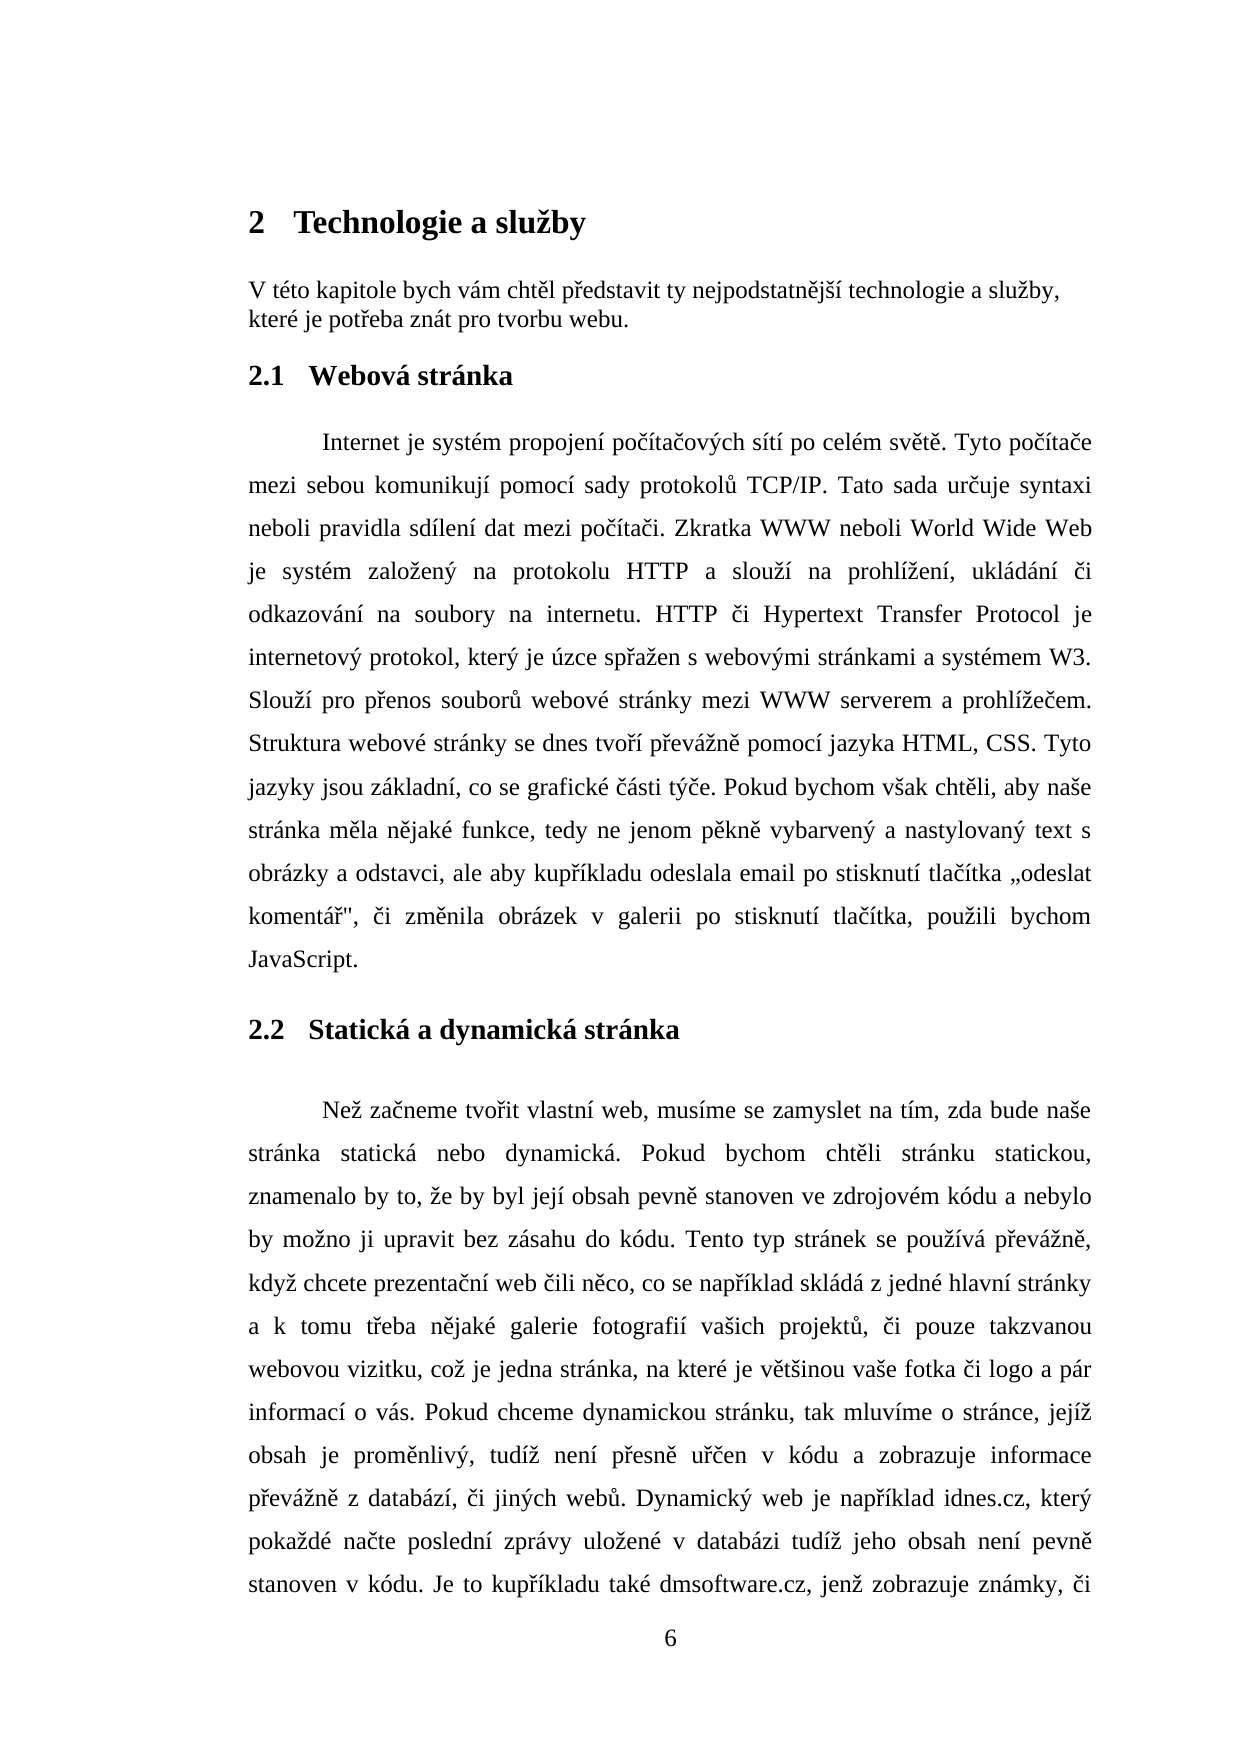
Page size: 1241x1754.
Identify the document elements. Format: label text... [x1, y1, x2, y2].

subtitle Technologie a služby [248, 202, 1092, 241]
subtitle Statická a dynamická stránka [248, 1012, 1092, 1046]
text V této kapitole bych vám chtěl představit ty nejpodstatnější technologie a služby, které je potřeba znát pro tvorbu webu. [248, 276, 1092, 333]
subtitle Webová stránka [248, 358, 1092, 392]
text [248, 1095, 1092, 1598]
text Internet je systém propojení počítačových sítí po celém světě. Tyto počítače mezi sebou komunikují pomocí sady protokolů TCP/IP. Tato sada určuje syntaxi neboli pravidla sdílení dat mezi počítači. Zkratka WWW neboli World Wide Web je systém založený na protokolu HTTP a slouží na prohlížení, ukládání či odkazování na soubory na internetu. HTTP či Hypertext Transfer Protocol je internetový protokol, který je úzce spřažen s webovými stránkami a systémem W3. Slouží pro přenos souborů webové stránky mezi WWW serverem a prohlížečem. Struktura webové stránky se dnes tvoří převážně pomocí jazyka HTML, CSS. Tyto jazyky jsou základní, co se grafické části týče. Pokud bychom však chtěli, aby naše stránka měla nějaké funkce, tedy ne jenom pěkně vybarvený a nastylovaný text s obrázky a odstavci, ale aby kupříkladu odeslala email po stisknutí tlačítka „odeslat komentář", či změnila obrázek v galerii po stisknutí tlačítka, použili bychom JavaScript. [248, 427, 1092, 973]
